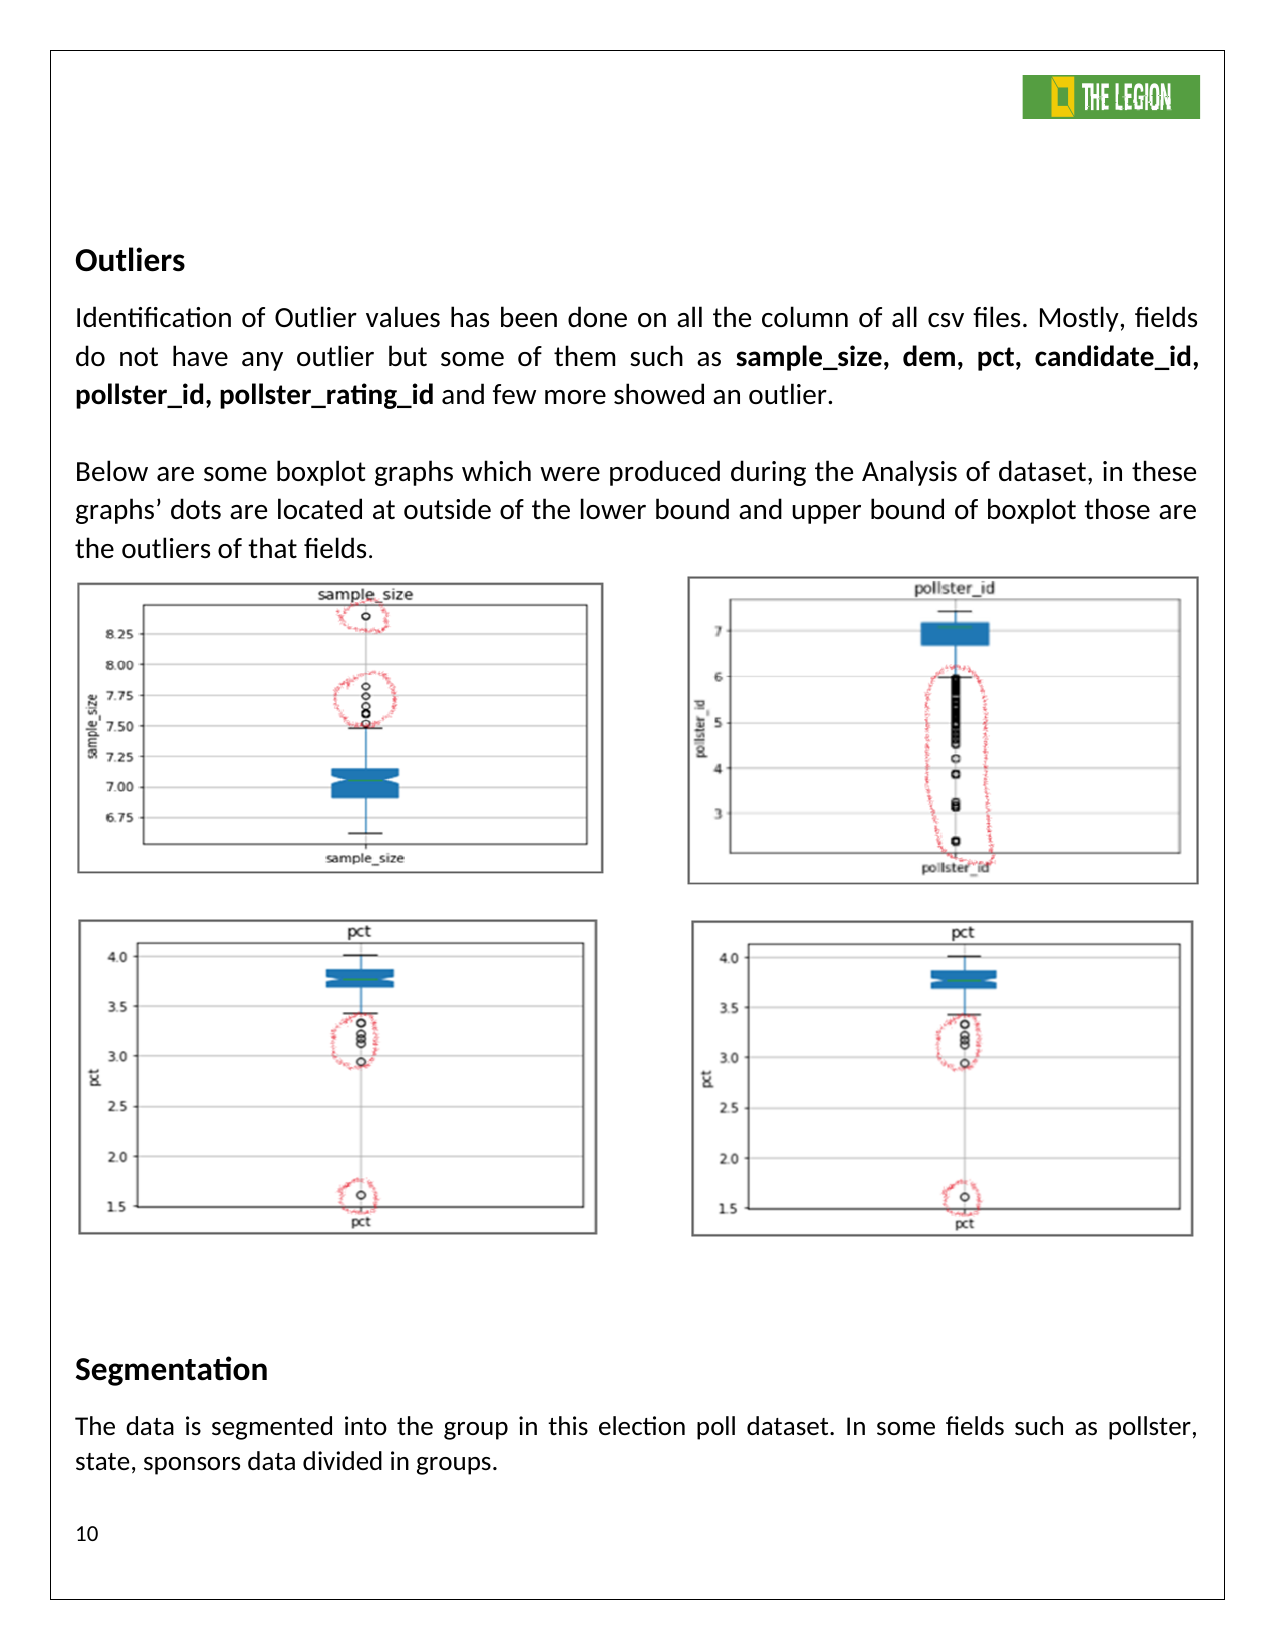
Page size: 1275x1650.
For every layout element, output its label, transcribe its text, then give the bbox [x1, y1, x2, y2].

picture [77, 917, 600, 1237]
text The data is segmented into the group in this election poll dataset. In some fields such as pollster, state, sponsors data divided in groups. [75, 1409, 1200, 1477]
text Outliers [75, 239, 1200, 279]
text Identification of Outlier values has been done on all the column of all csv files. Mostly, fields do not have any outlier but some of them such as sample_size, dem, pct, candidate_id, pollster_id, pollster_rating_id and few more showed an outlier. [75, 299, 1200, 412]
picture [690, 918, 1196, 1239]
picture [77, 579, 607, 874]
picture [685, 573, 1200, 885]
picture [1022, 75, 1200, 119]
text Below are some boxplot graphs which were produced during the Analysis of dataset, in these graphs’ dots are located at outside of the lower bound and upper bound of boxplot those are the outliers of that fields. [75, 453, 1200, 566]
